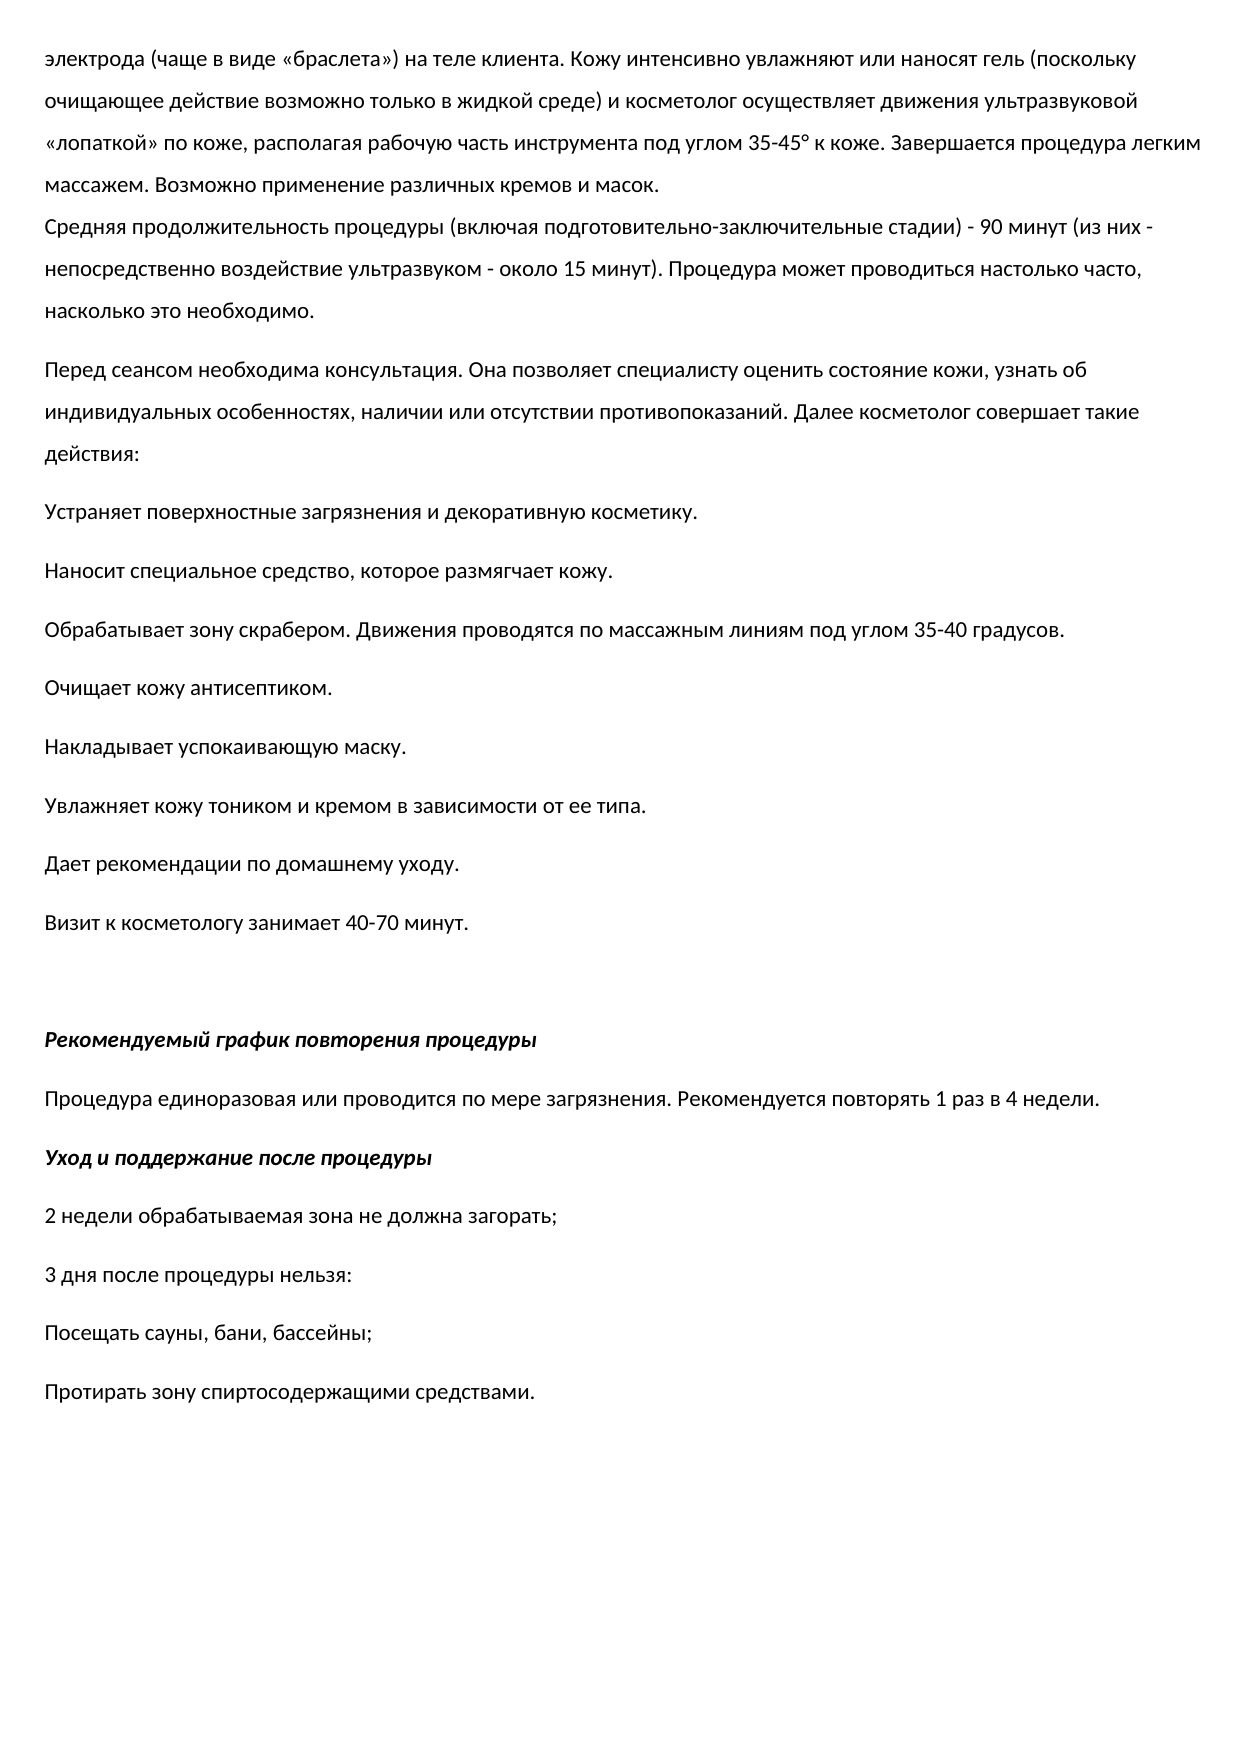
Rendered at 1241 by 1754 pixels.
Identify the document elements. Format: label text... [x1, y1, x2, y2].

text Рекомендуемый график повторения процедуры [44, 1025, 1211, 1053]
text Устраняет поверхностные загрязнения и декоративную косметику. [44, 497, 1211, 526]
text Очищает кожу антисептиком. [44, 673, 1211, 701]
text Визит к косметологу занимает 40-70 минут. [44, 908, 1211, 936]
text Процедура единоразовая или проводится по мере загрязнения. Рекомендуется повторять 1 раз в 4 недели. [44, 1084, 1211, 1112]
text 2 недели обрабатываемая зона не должна загорать; [44, 1201, 1211, 1229]
text Обрабатывает зону скрабером. Движения проводятся по массажным линиям под углом 35-40 градусов. [44, 615, 1211, 643]
text Посещать сауны, бани, бассейны; [44, 1318, 1211, 1347]
text Увлажняет кожу тоником и кремом в зависимости от ее типа. [44, 791, 1211, 819]
text Протирать зону спиртосодержащими средствами. [44, 1377, 1211, 1405]
text Дает рекомендации по домашнему уходу. [44, 849, 1211, 877]
text Накладывает успокаивающую маску. [44, 732, 1211, 760]
text Уход и поддержание после процедуры [44, 1143, 1211, 1171]
text Наносит специальное средство, которое размягчает кожу. [44, 556, 1211, 584]
text 3 дня после процедуры нельзя: [44, 1260, 1211, 1288]
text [44, 44, 1211, 324]
text Перед сеансом необходима консультация. Она позволяет специалисту оценить состояние кожи, узнать об индивидуальных особенностях, наличии или отсутствии противопоказаний. Далее косметолог совершает такие действия: [44, 355, 1211, 467]
